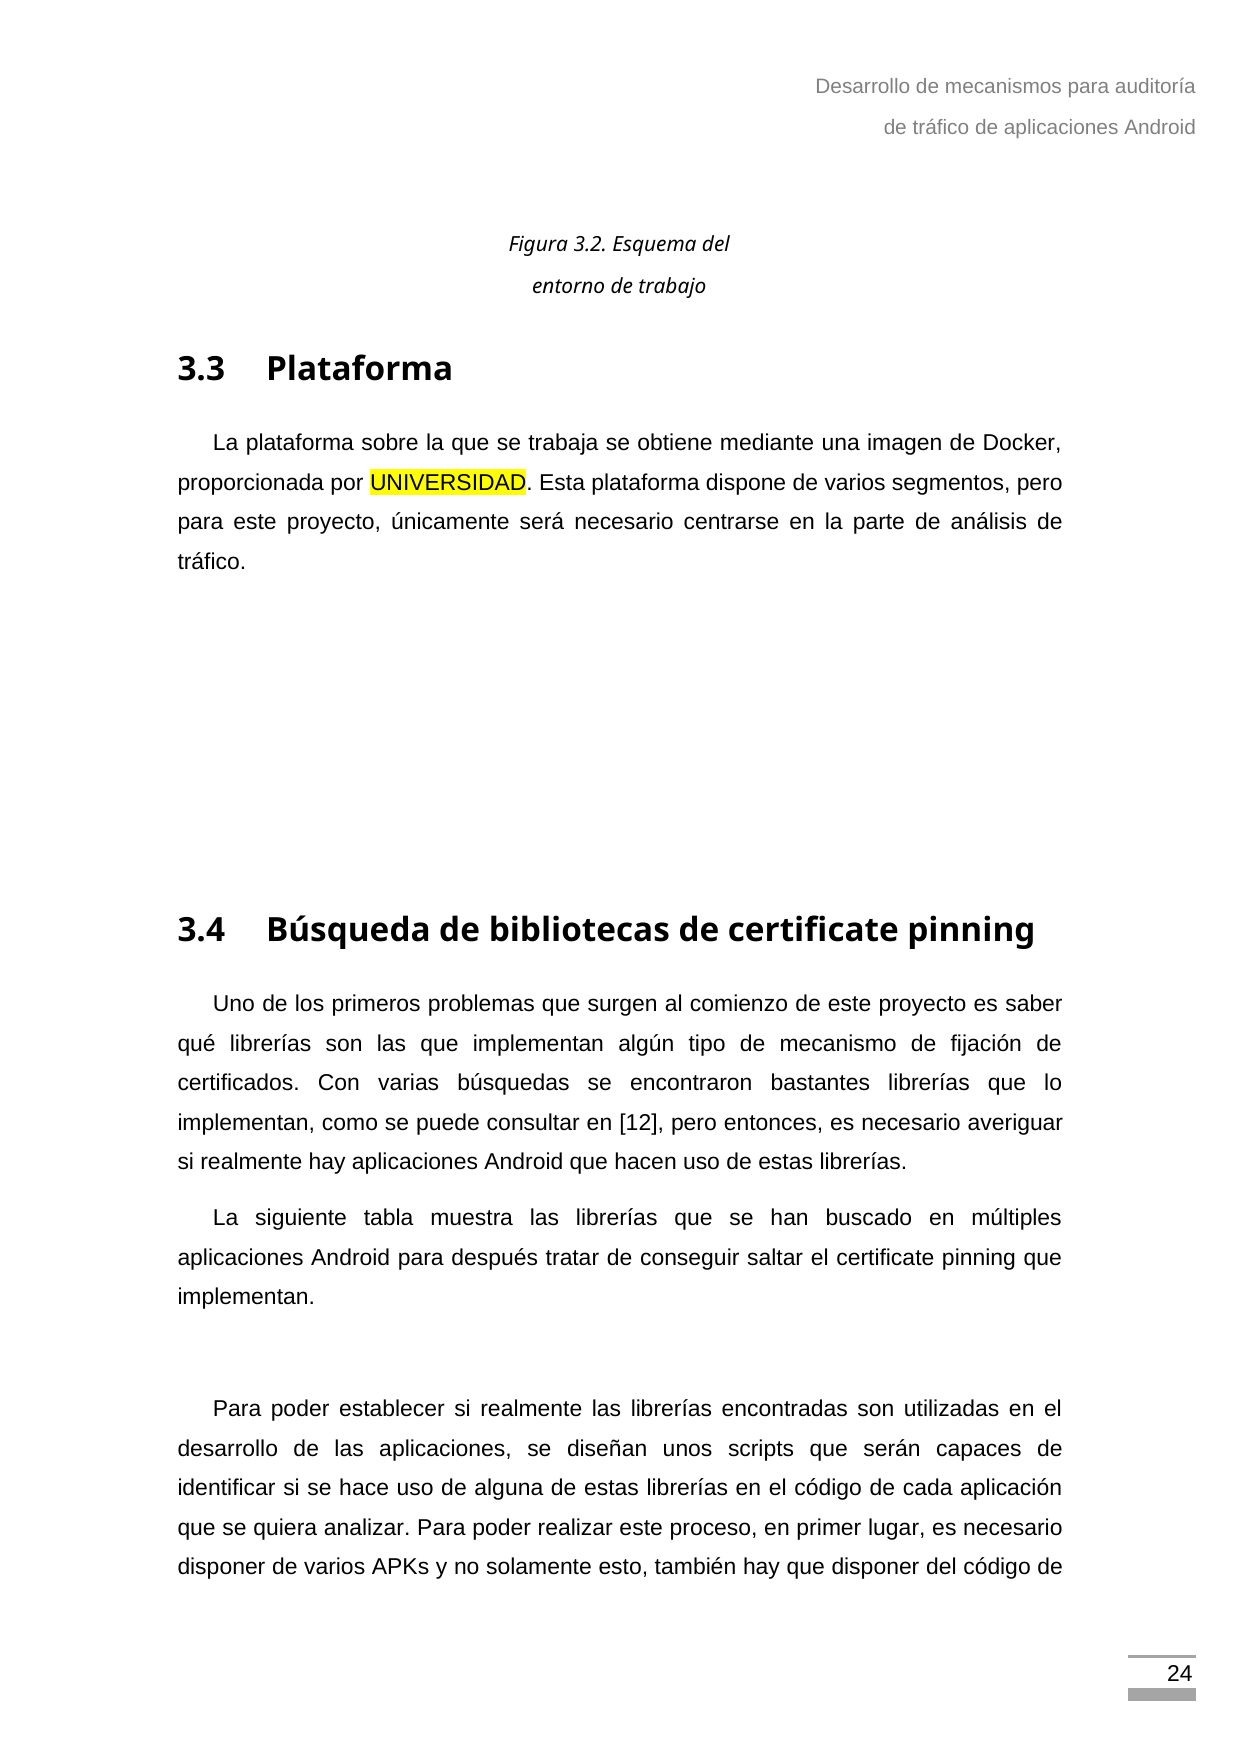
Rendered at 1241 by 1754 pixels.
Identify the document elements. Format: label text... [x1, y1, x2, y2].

subtitle Búsqueda de bibliotecas de certificate pinning [177, 905, 1063, 951]
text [177, 1395, 1063, 1580]
text Uno de los primeros problemas que surgen al comienzo de este proyecto es saber qué librerías son las que implementan algún tipo de mecanismo de fijación de certificados. Con varias búsquedas se encontraron bastantes librerías que lo implementan, como se puede consultar en , pero entonces, es necesario averiguar si realmente hay aplicaciones Android que hacen uso de estas librerías. [177, 990, 1063, 1174]
text La siguiente tabla muestra las librerías que se han buscado en múltiples aplicaciones Android para después tratar de conseguir saltar el certificate pinning que implementan. [177, 1204, 1063, 1309]
text La plataforma sobre la que se trabaja se obtiene mediante una imagen de Docker, proporcionada por UNIVERSIDAD. Esta plataforma dispone de varios segmentos, pero para este proyecto, únicamente será necesario centrarse en la parte de análisis de tráfico. [177, 429, 1063, 574]
subtitle Plataforma [177, 344, 1063, 390]
